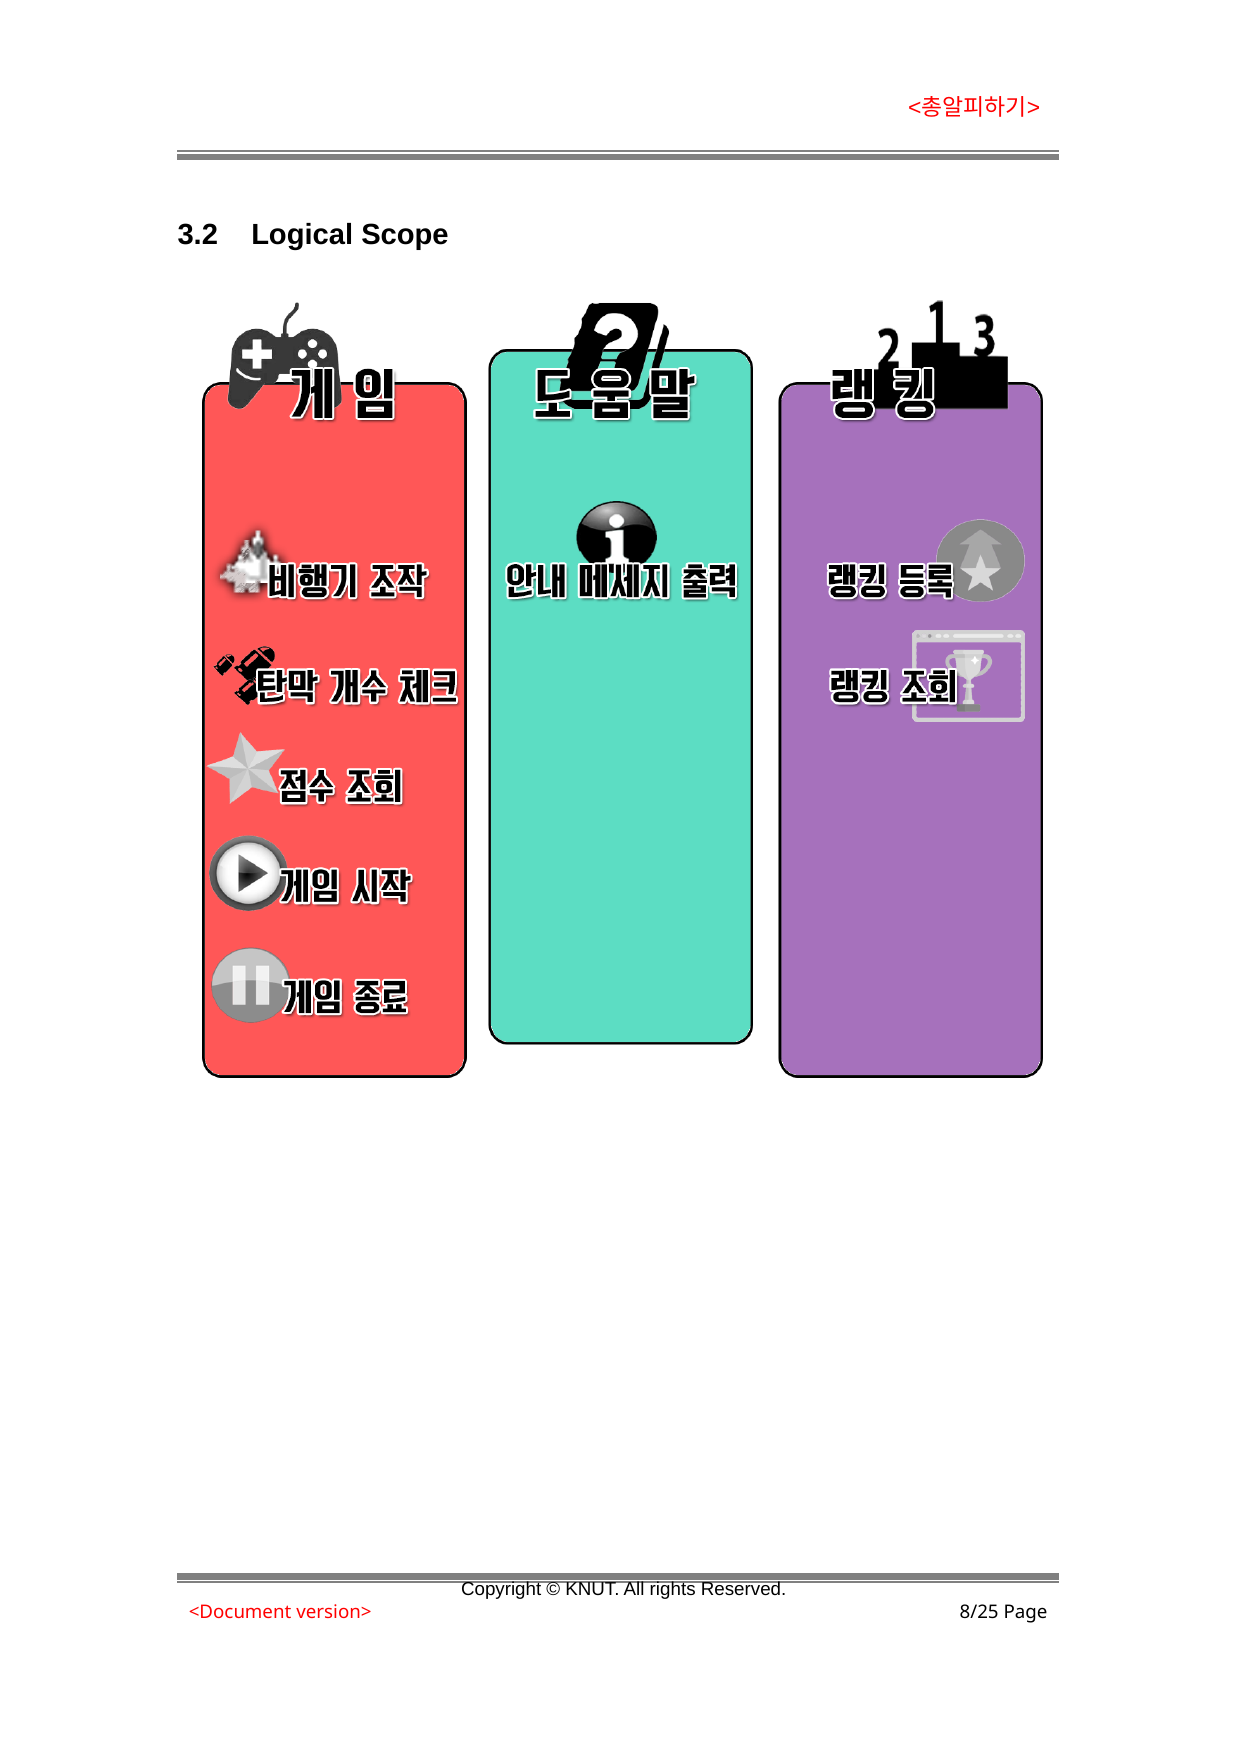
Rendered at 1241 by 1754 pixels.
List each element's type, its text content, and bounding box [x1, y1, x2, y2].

subtitle Logical Scope [177, 215, 1063, 252]
picture [177, 265, 1063, 1109]
